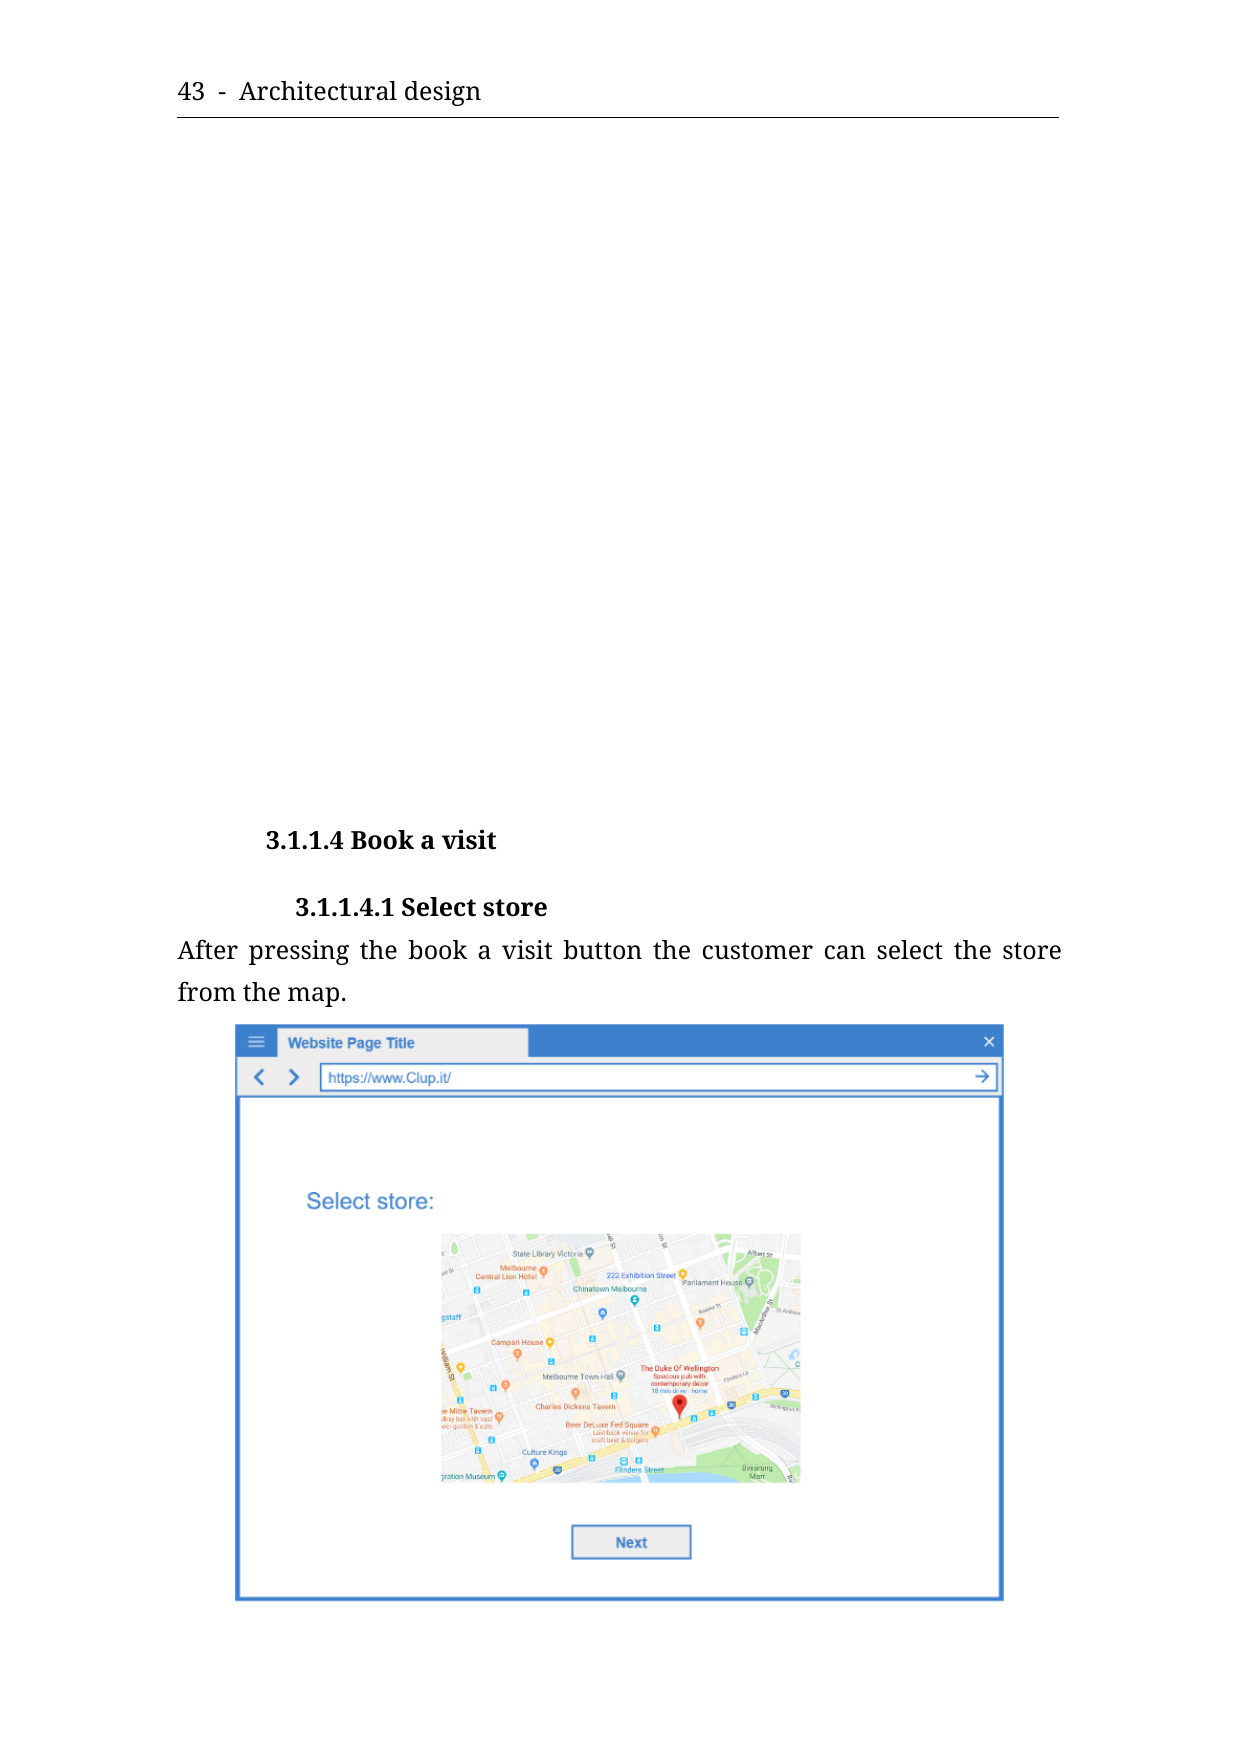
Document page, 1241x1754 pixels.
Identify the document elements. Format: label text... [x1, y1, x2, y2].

text After pressing the book a visit button the customer can select the store from the map. [177, 933, 1063, 1009]
subtitle Select store [295, 890, 1063, 924]
picture [230, 1017, 1010, 1607]
subtitle Book a visit [266, 823, 1063, 857]
